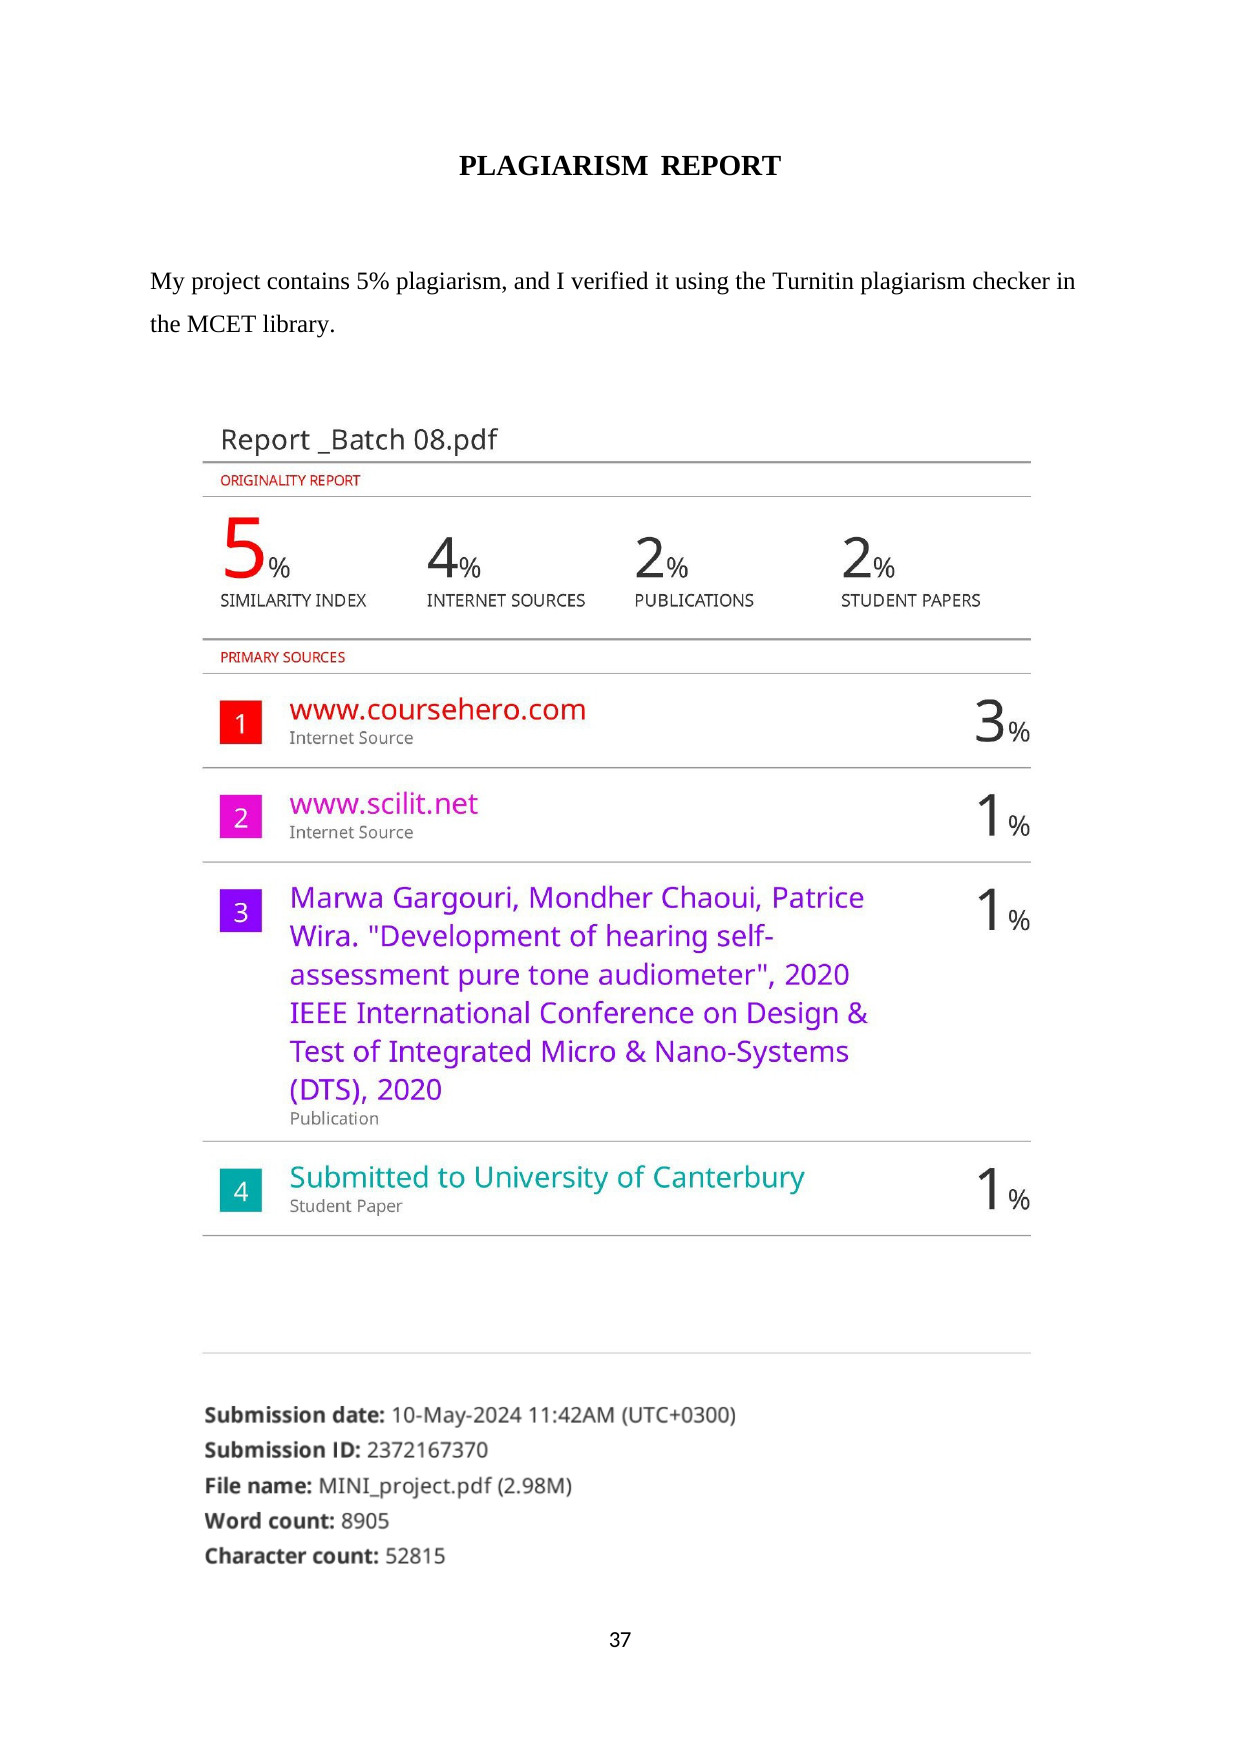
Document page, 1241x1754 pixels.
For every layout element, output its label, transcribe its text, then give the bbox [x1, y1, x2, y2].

text My project contains 5% plagiarism, and I verified it using the Turnitin plagiarism checker in the MCET library. [150, 266, 1090, 338]
picture [199, 427, 1036, 1356]
text PLAGIARISM REPORT [331, 148, 909, 182]
picture [204, 1405, 736, 1565]
